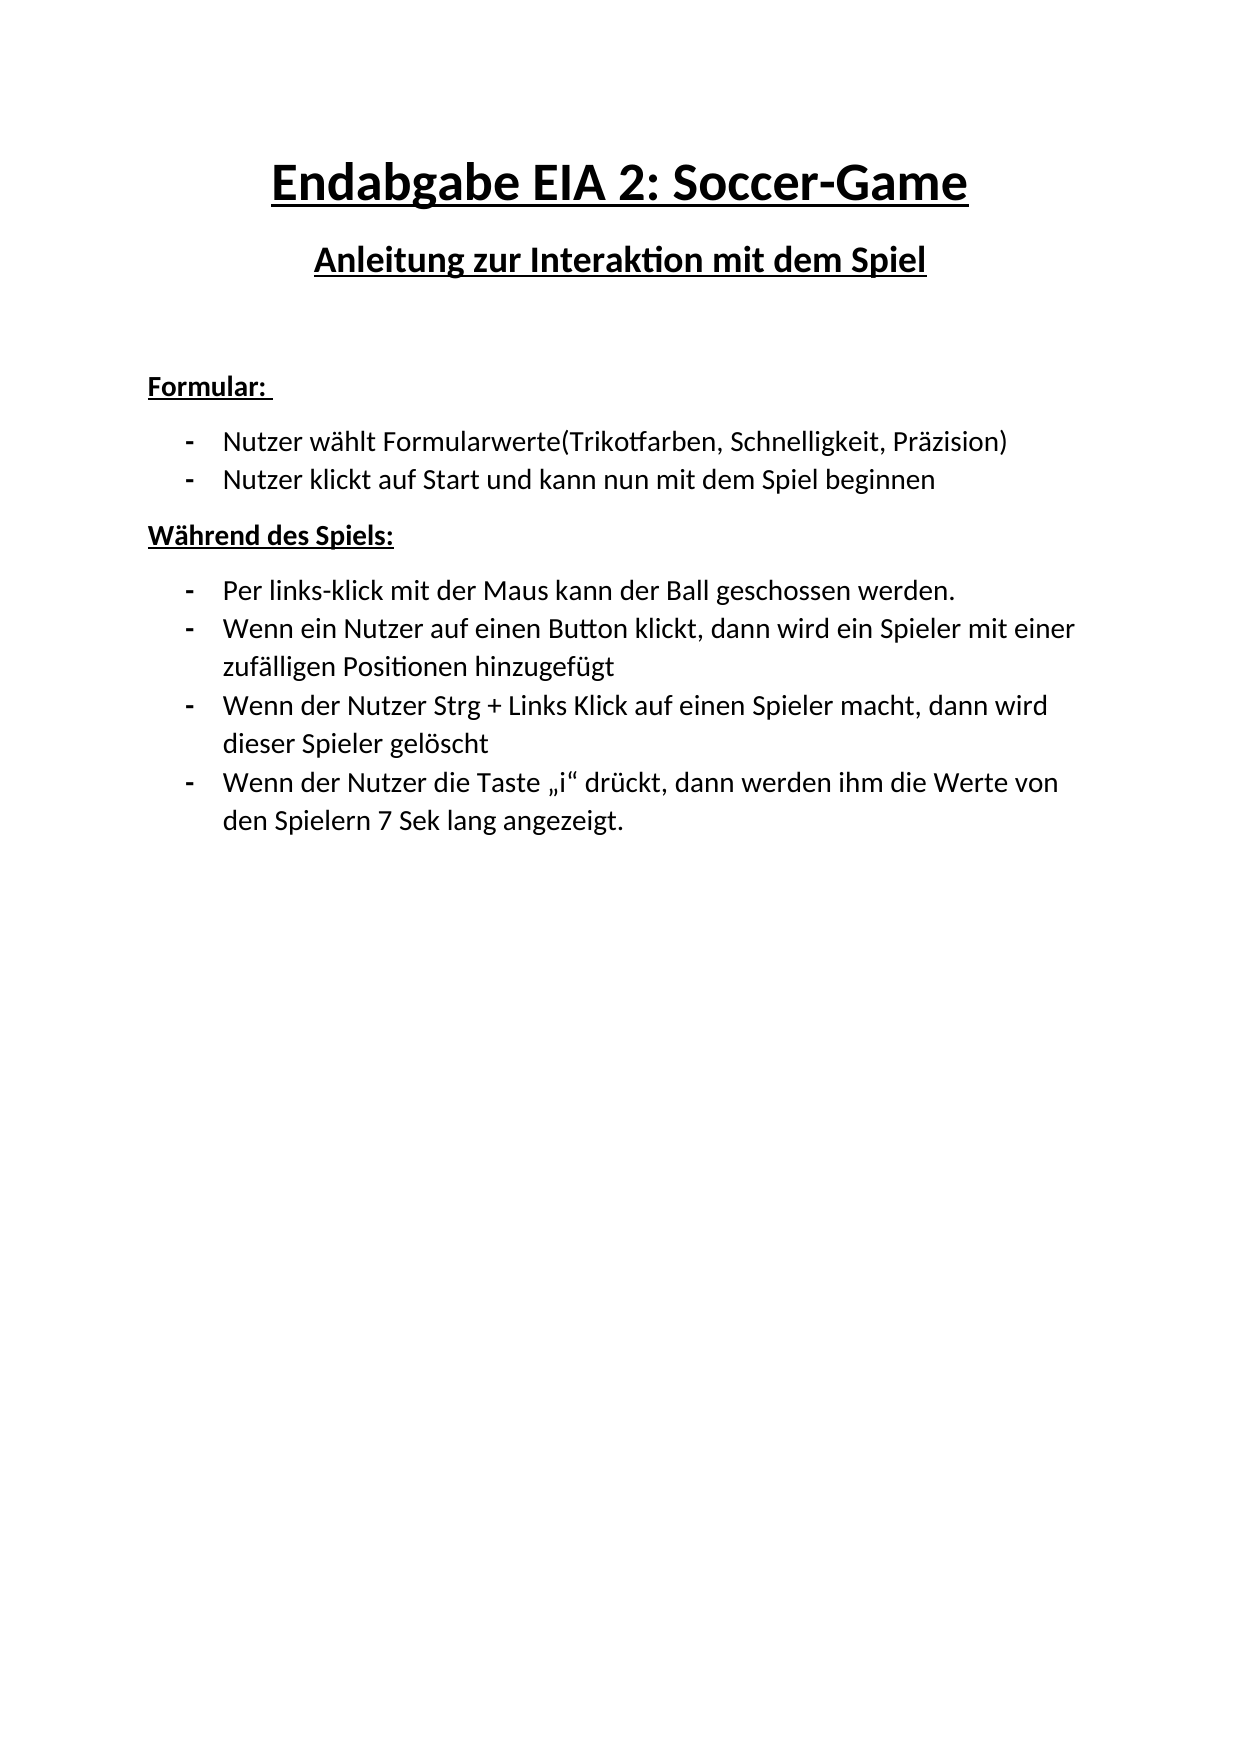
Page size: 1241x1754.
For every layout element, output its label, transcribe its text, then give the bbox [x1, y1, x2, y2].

list Nutzer wählt Formularwerte(Trikotfarben, Schnelligkeit, Präzision) [185, 423, 1093, 459]
text Anleitung zur Interaktion mit dem Spiel [148, 236, 1093, 281]
list Wenn der Nutzer die Taste „i“ drückt, dann werden ihm die Werte von den Spielern 7 Sek lang angezeigt. [185, 764, 1093, 838]
text Formular: [148, 368, 1093, 403]
text Während des Spiels: [148, 517, 1093, 552]
list Nutzer klickt auf Start und kann nun mit dem Spiel beginnen [185, 461, 1093, 497]
list Wenn ein Nutzer auf einen Button klickt, dann wird ein Spieler mit einer zufälligen Positionen hinzugefügt [185, 610, 1093, 684]
list Per links-klick mit der Maus kann der Ball geschossen werden. [185, 572, 1093, 607]
text Endabgabe EIA 2: Soccer-Game [148, 148, 1093, 214]
list Wenn der Nutzer Strg + Links Klick auf einen Spieler macht, dann wird dieser Spieler gelöscht [185, 687, 1093, 761]
